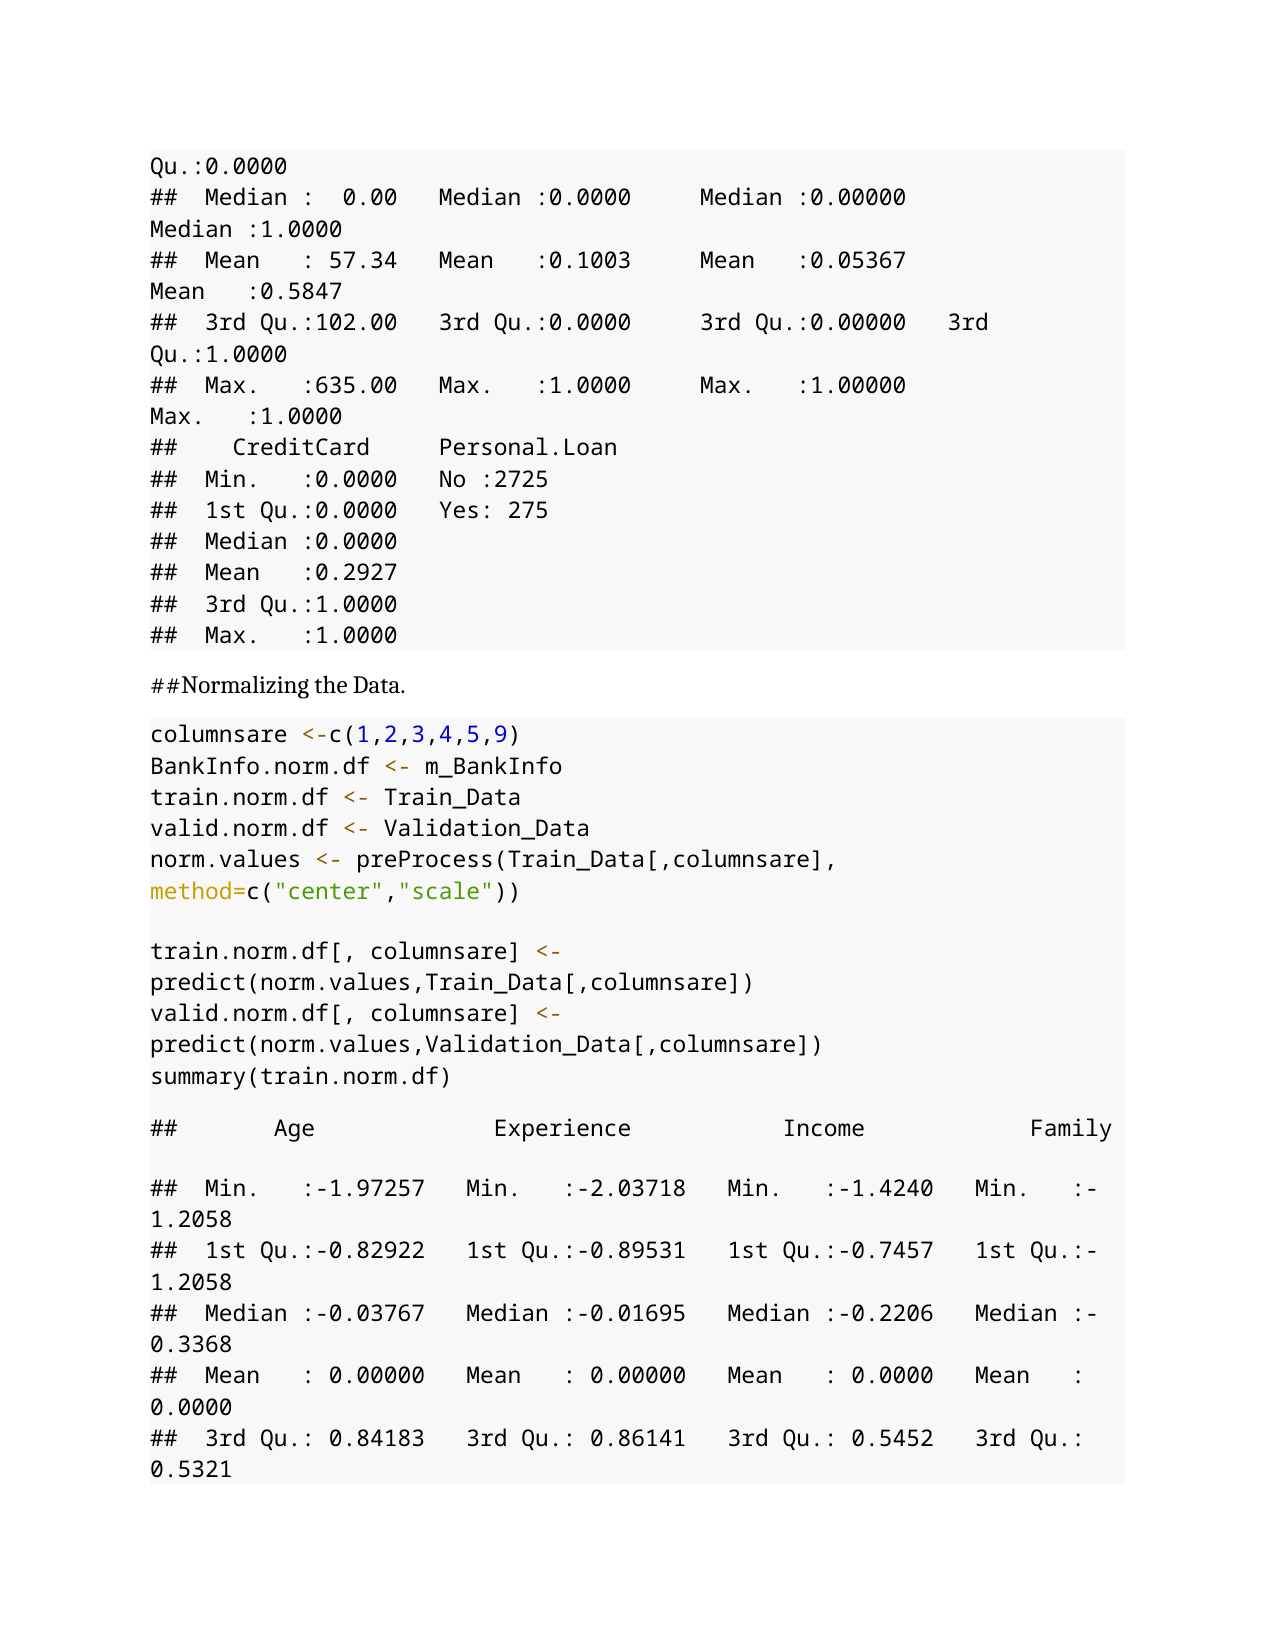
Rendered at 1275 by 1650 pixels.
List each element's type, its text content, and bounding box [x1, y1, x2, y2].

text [150, 1112, 1125, 1484]
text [150, 150, 1125, 650]
text ##Normalizing the Data. [150, 671, 1125, 699]
text columnsare <-c(1,2,3,4,5,9) BankInfo.norm.df <- m_BankInfo train.norm.df <- Train_Data valid.norm.df <- Validation_Data norm.values <- preProcess(Train_Data[,columnsare], method=c("center","scale")) train.norm.df[, columnsare] <-predict(norm.values,Train_Data[,columnsare]) valid.norm.df[, columnsare] <-predict(norm.values,Validation_Data[,columnsare]) summary(train.norm.df) [150, 718, 1125, 1091]
